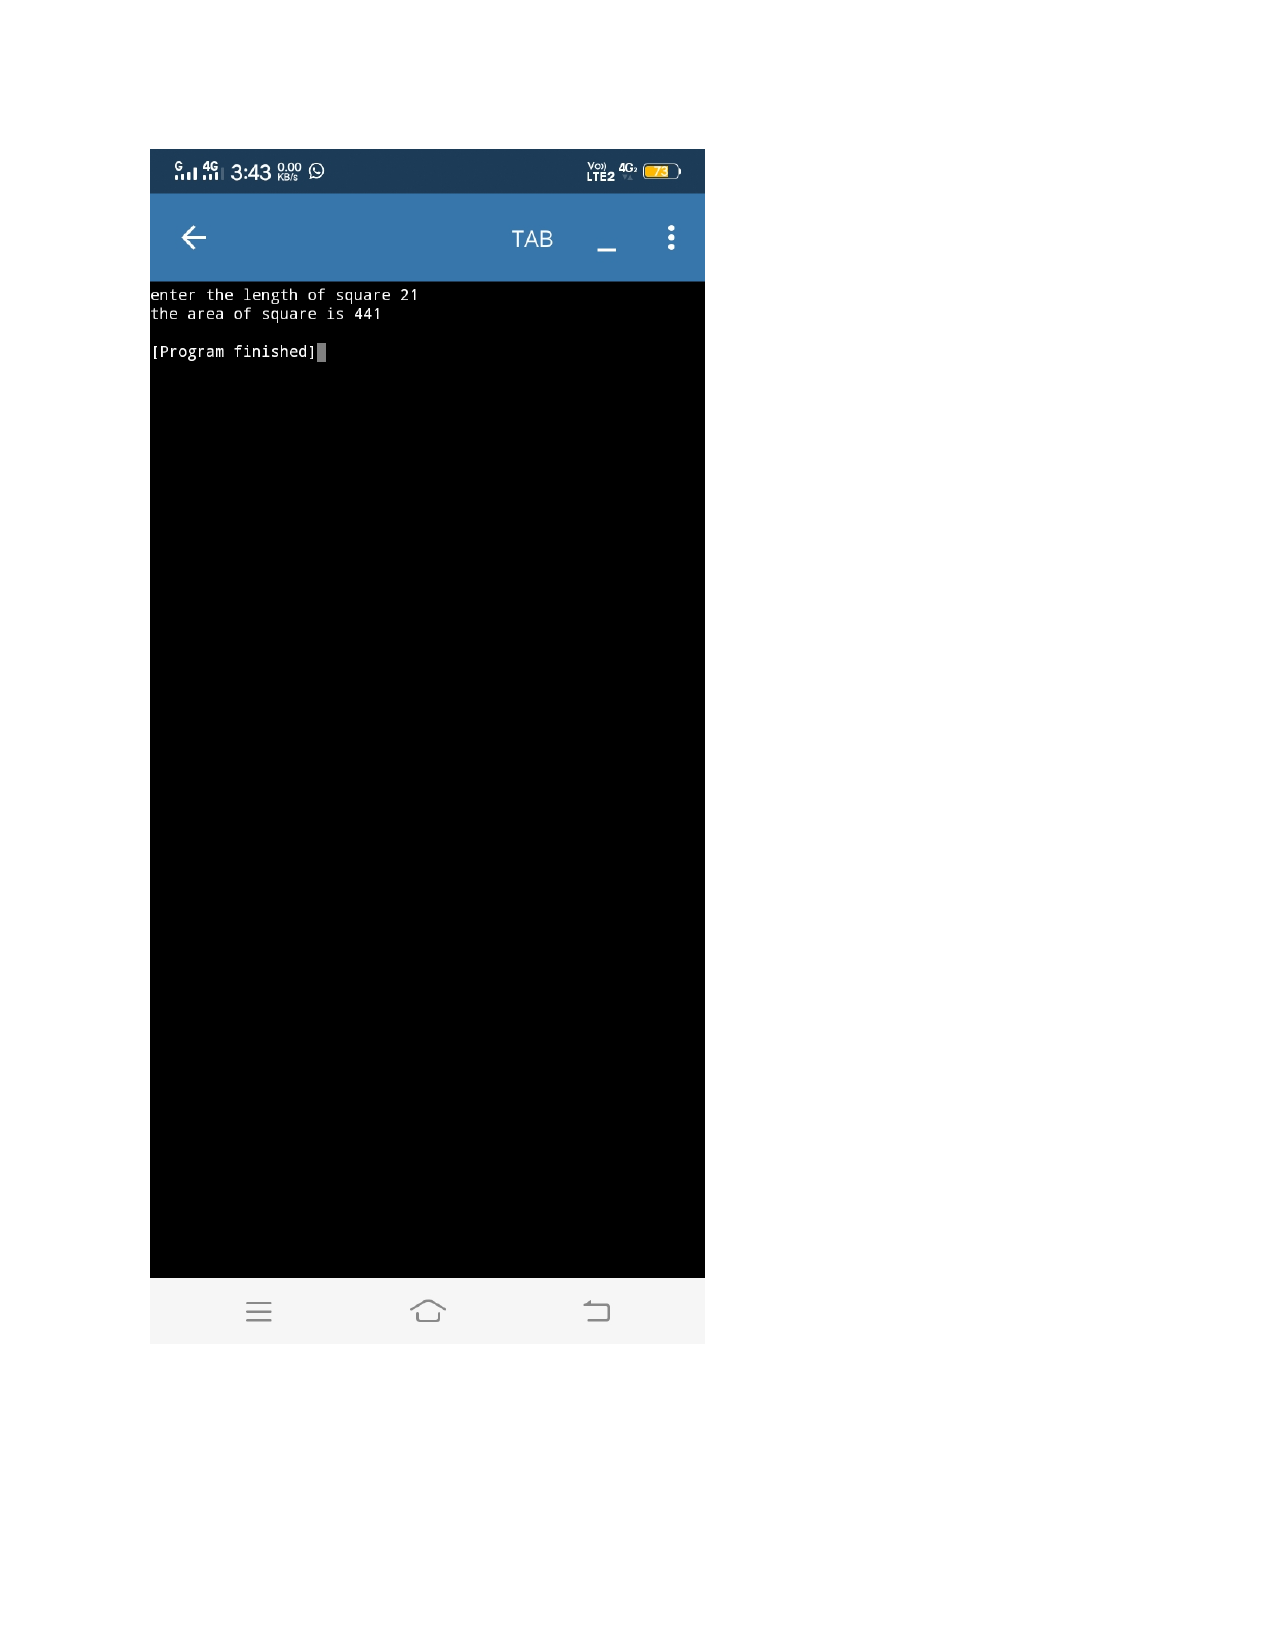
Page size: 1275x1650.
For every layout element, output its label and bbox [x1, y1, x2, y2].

picture [150, 149, 705, 1344]
